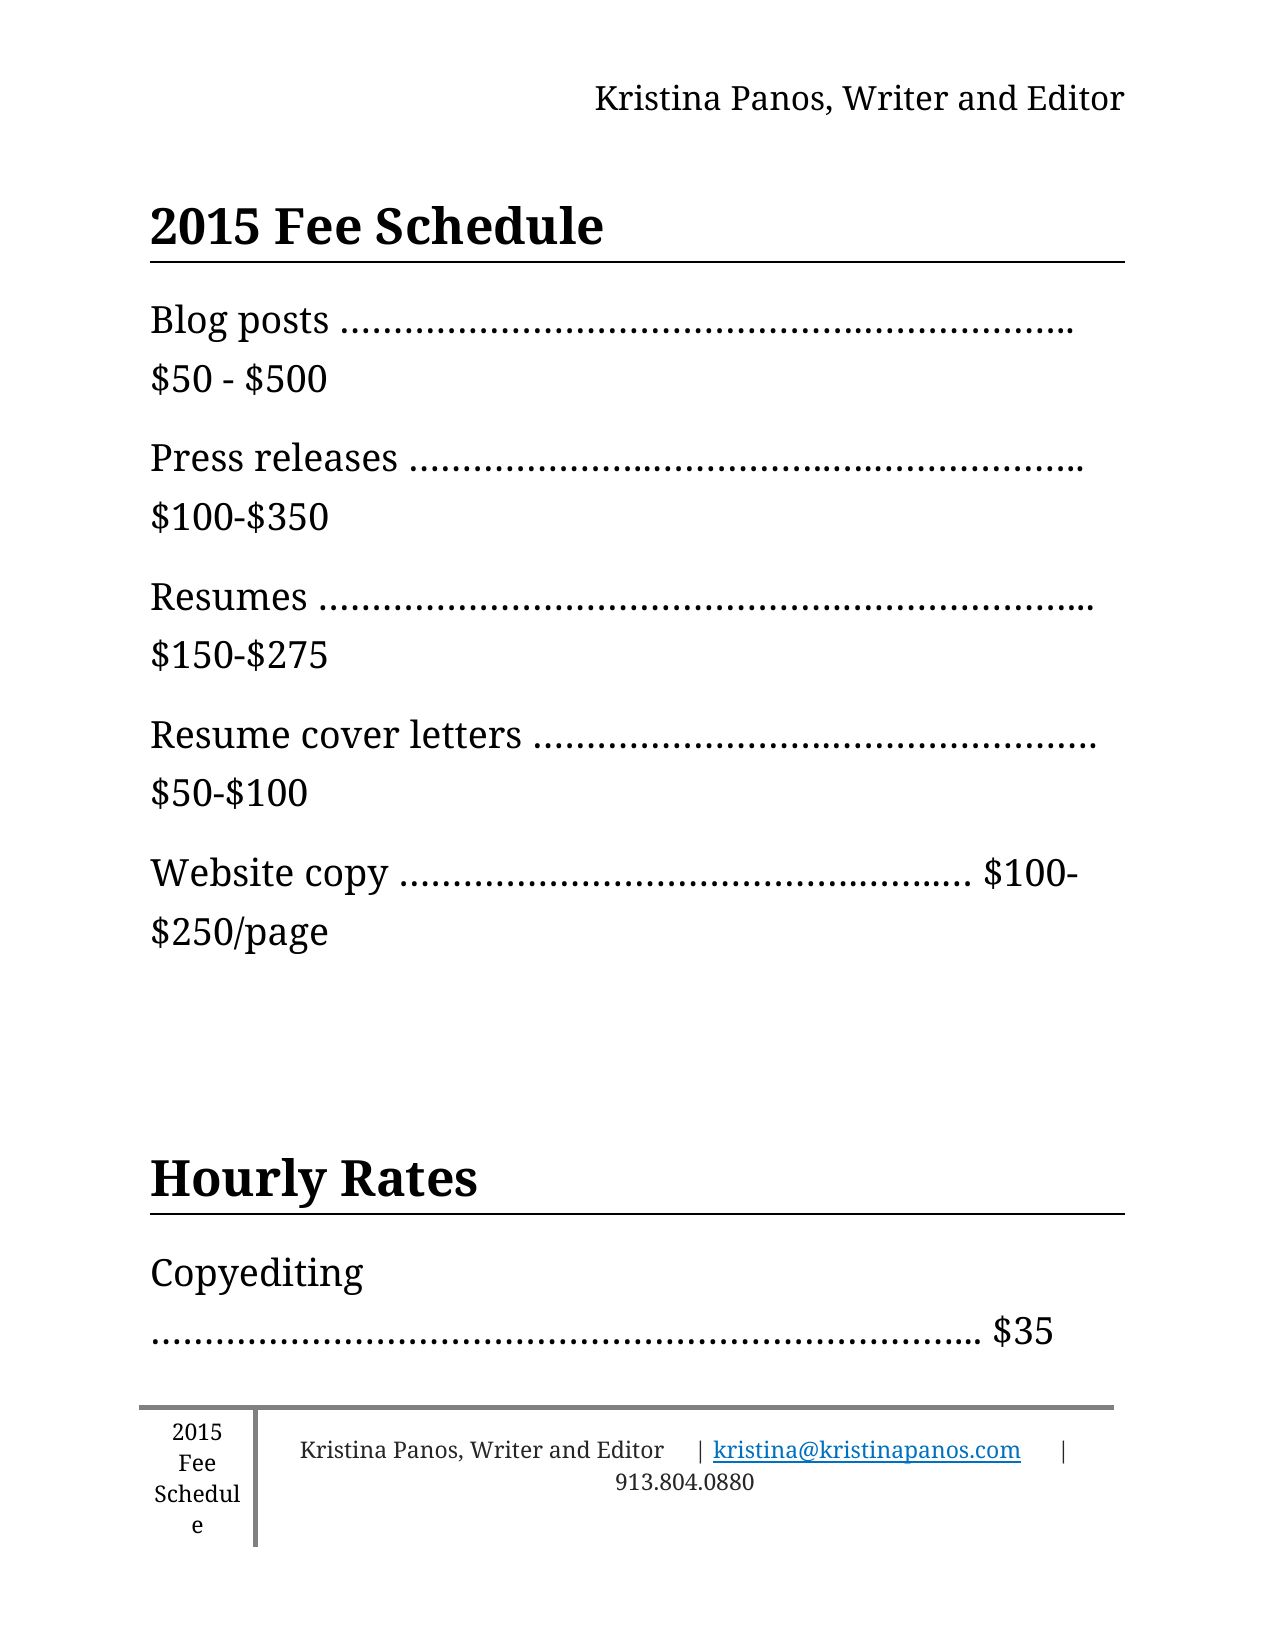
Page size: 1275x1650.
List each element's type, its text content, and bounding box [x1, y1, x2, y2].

text 2015 Fee Schedule [150, 191, 1125, 261]
text Press releases …………………..……………..….……………….. $100-$350 [150, 432, 1125, 541]
text Website copy …………………………………….……..… $100-$250/page [150, 846, 1125, 956]
text Blog posts ………………………………………….……………….. $50 - $500 [150, 294, 1125, 403]
text Hourly Rates [150, 1143, 1125, 1213]
text Resumes ………………………………………….…………………... $150-$275 [150, 570, 1125, 679]
text Resume cover letters ……………………….……………………. $50-$100 [150, 708, 1125, 818]
text Copyediting …………………………………………………………………... $35 [150, 1246, 1125, 1356]
